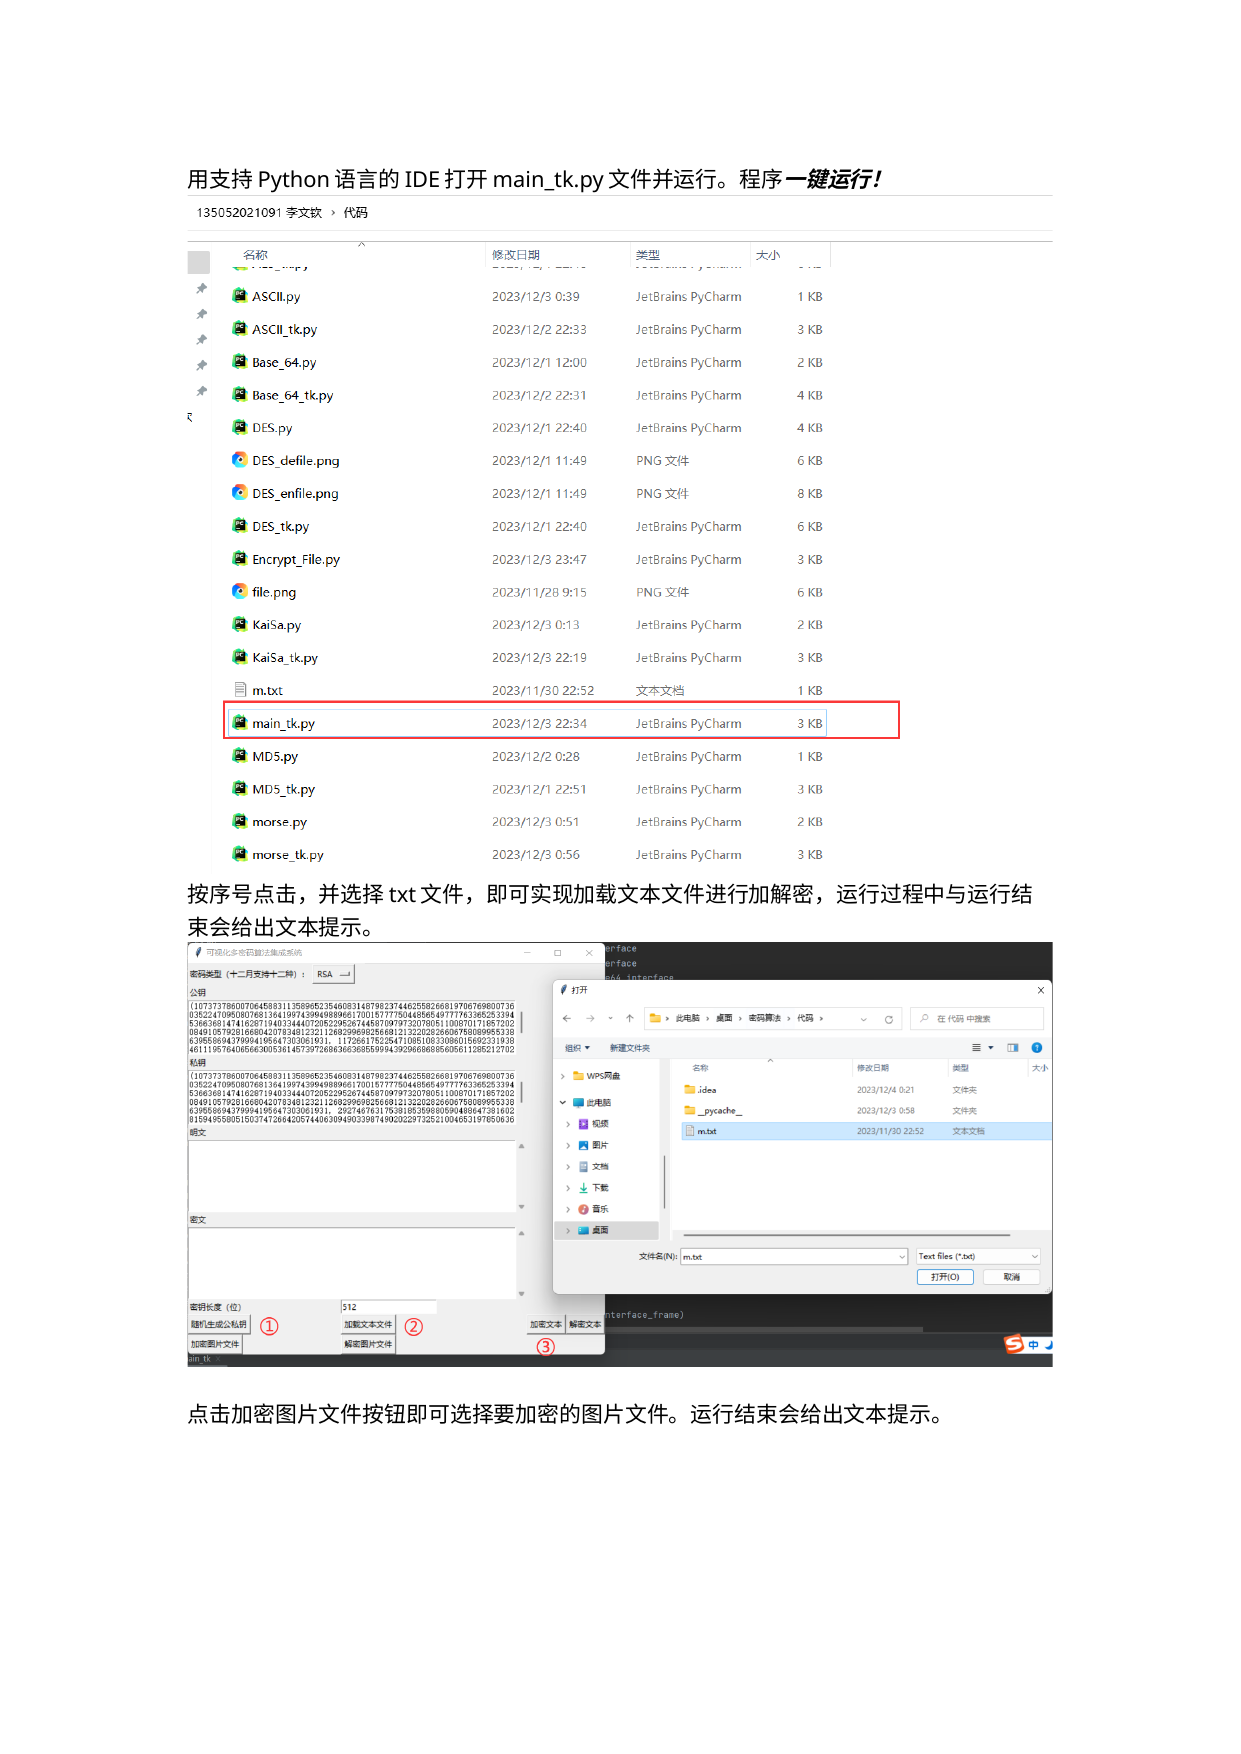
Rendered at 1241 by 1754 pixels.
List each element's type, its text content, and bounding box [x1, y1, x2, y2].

text 用支持Python语言的IDE打开main_tk.py文件并运行。程序一键运行！ [187, 162, 1053, 194]
picture [187, 194, 1053, 874]
text 点击加密图片文件按钮即可选择要加密的图片文件。运行结束会给出文本提示。 [187, 1397, 1053, 1429]
text 按序号点击，并选择txt文件，即可实现加载文本文件进行加解密，运行过程中与运行结束会给出文本提示。 [187, 877, 1053, 942]
picture [187, 942, 1053, 1367]
